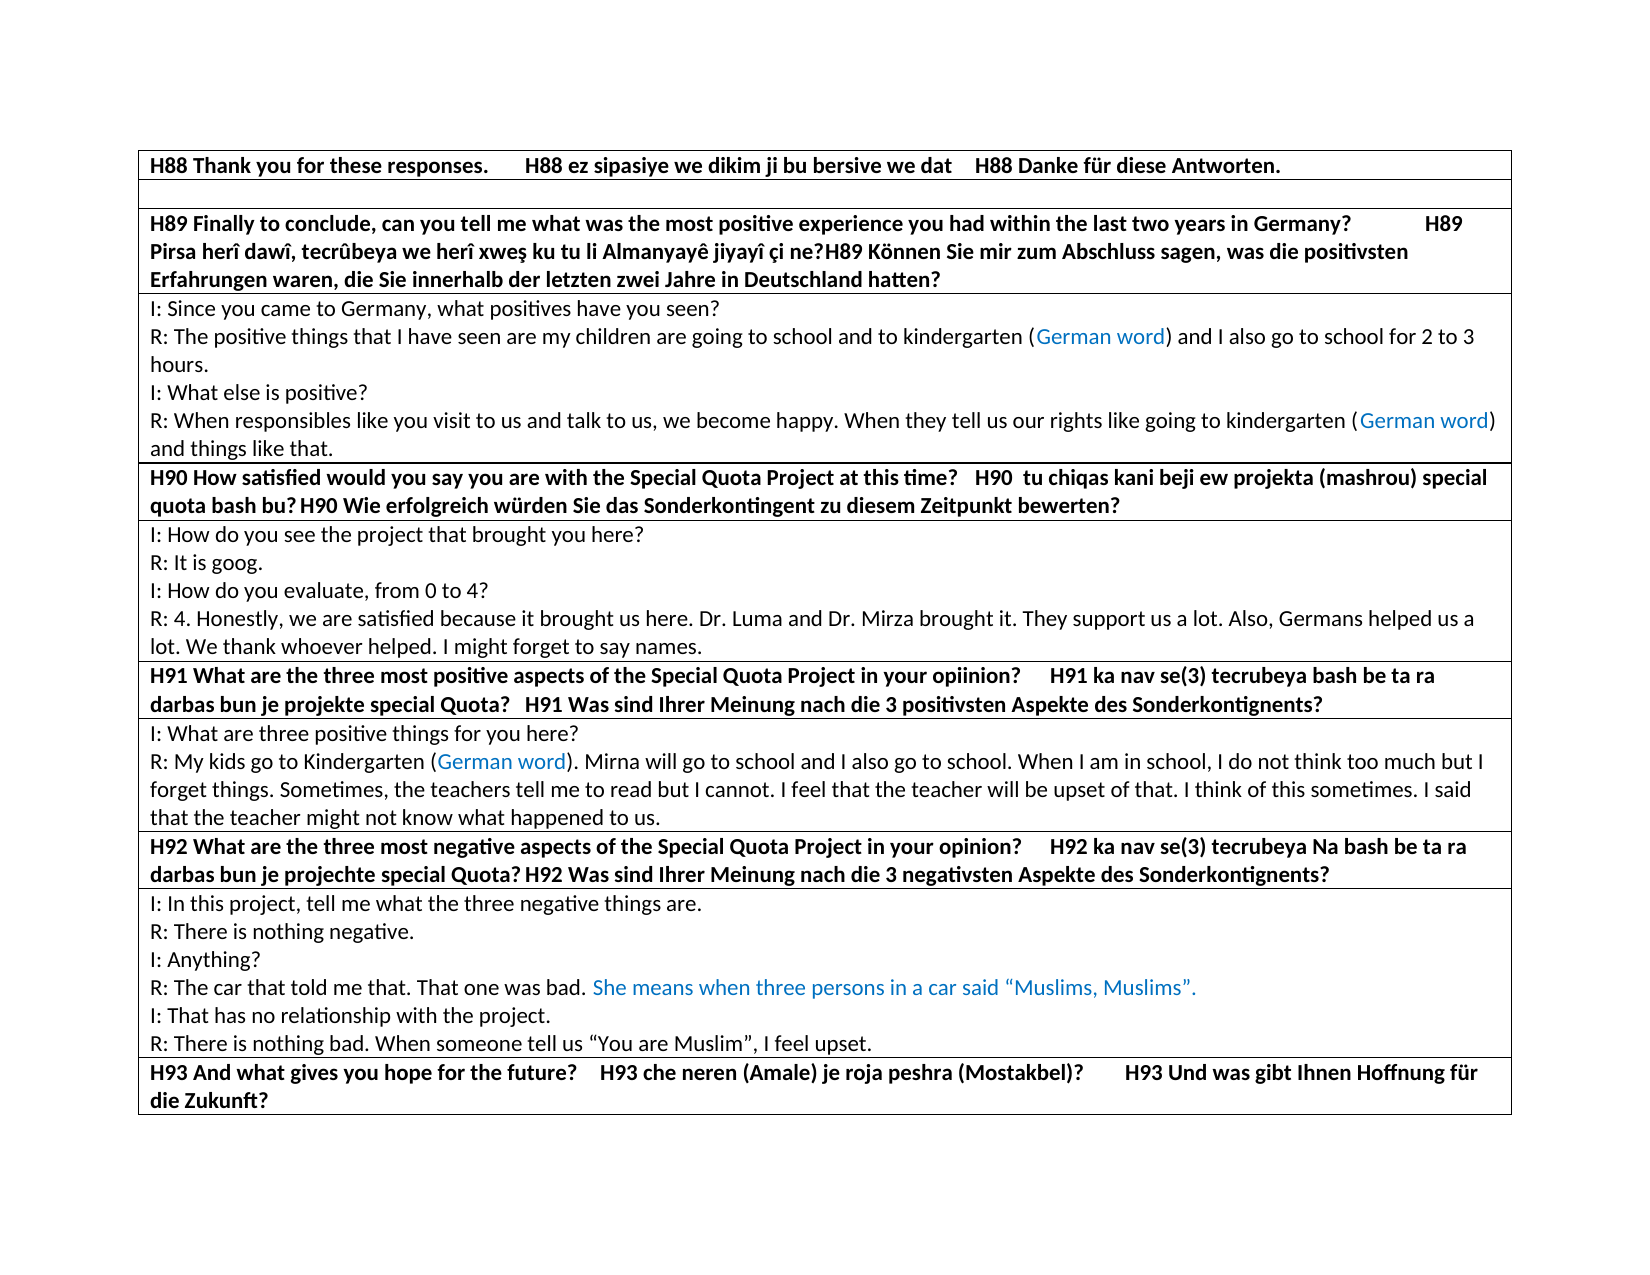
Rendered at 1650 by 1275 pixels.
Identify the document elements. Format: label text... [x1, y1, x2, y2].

table_cell H88 Thank you for these responses. H88 ez sipasiye we dikim ji bu bersive we dat H88 Danke für diese Antworten. [139, 151, 1511, 179]
table_cell H91 What are the three most positive aspects of the Special Quota Project in your opiinion? H91 ka nav se(3) tecrubeya bash be ta ra darbas bun je projekte special Quota? H91 Was sind Ihrer Meinung nach die 3 positivsten Aspekte des Sonderkontignents? [139, 662, 1511, 718]
table_cell I: How do you see the project that brought you here? R: It is goog. I: How do you evaluate, from 0 to 4? R: 4. Honestly, we are satisfied because it brought us here. Dr. Luma and Dr. Mirza brought it. They support us a lot. Also, Germans helped us a lot. We thank whoever helped. I might forget to say names. [139, 521, 1511, 661]
table_cell H90 How satisfied would you say you are with the Special Quota Project at this time? H90 tu chiqas kani beji ew projekta (mashrou) special quota bash bu? H90 Wie erfolgreich würden Sie das Sonderkontingent zu diesem Zeitpunkt bewerten? [139, 464, 1511, 519]
table_cell I: Since you came to Germany, what positives have you seen? R: The positive things that I have seen are my children are going to school and to kindergarten (German word) and I also go to school for 2 to 3 hours. I: What else is positive? R: When responsibles like you visit to us and talk to us, we become happy. When they tell us our rights like going to kindergarten (German word) and things like that. [139, 294, 1511, 462]
table_cell [139, 180, 1511, 208]
table_cell H92 What are the three most negative aspects of the Special Quota Project in your opinion? H92 ka nav se(3) tecrubeya Na bash be ta ra darbas bun je projechte special Quota? H92 Was sind Ihrer Meinung nach die 3 negativsten Aspekte des Sonderkontignents? [139, 832, 1511, 888]
table_cell I: In this project, tell me what the three negative things are. R: There is nothing negative. I: Anything? R: The car that told me that. That one was bad. She means when three persons in a car said “Muslims, Muslims”. I: That has no relationship with the project. R: There is nothing bad. When someone tell us “You are Muslim”, I feel upset. [139, 889, 1511, 1057]
table_cell H89 Finally to conclude, can you tell me what was the most positive experience you had within the last two years in Germany? H89 Pirsa herî dawî, tecrûbeya we herî xweş ku tu li Almanyayê jiyayî çi ne? H89 Können Sie mir zum Abschluss sagen, was die positivsten Erfahrungen waren, die Sie innerhalb der letzten zwei Jahre in Deutschland hatten? [139, 209, 1511, 293]
table_cell I: What are three positive things for you here? R: My kids go to Kindergarten (German word). Mirna will go to school and I also go to school. When I am in school, I do not think too much but I forget things. Sometimes, the teachers tell me to read but I cannot. I feel that the teacher will be upset of that. I think of this sometimes. I said that the teacher might not know what happened to us. [139, 719, 1511, 831]
table_cell H93 And what gives you hope for the future? H93 che neren (Amale) je roja peshra (Mostakbel)? H93 Und was gibt Ihnen Hoffnung für die Zukunft? [139, 1058, 1511, 1114]
